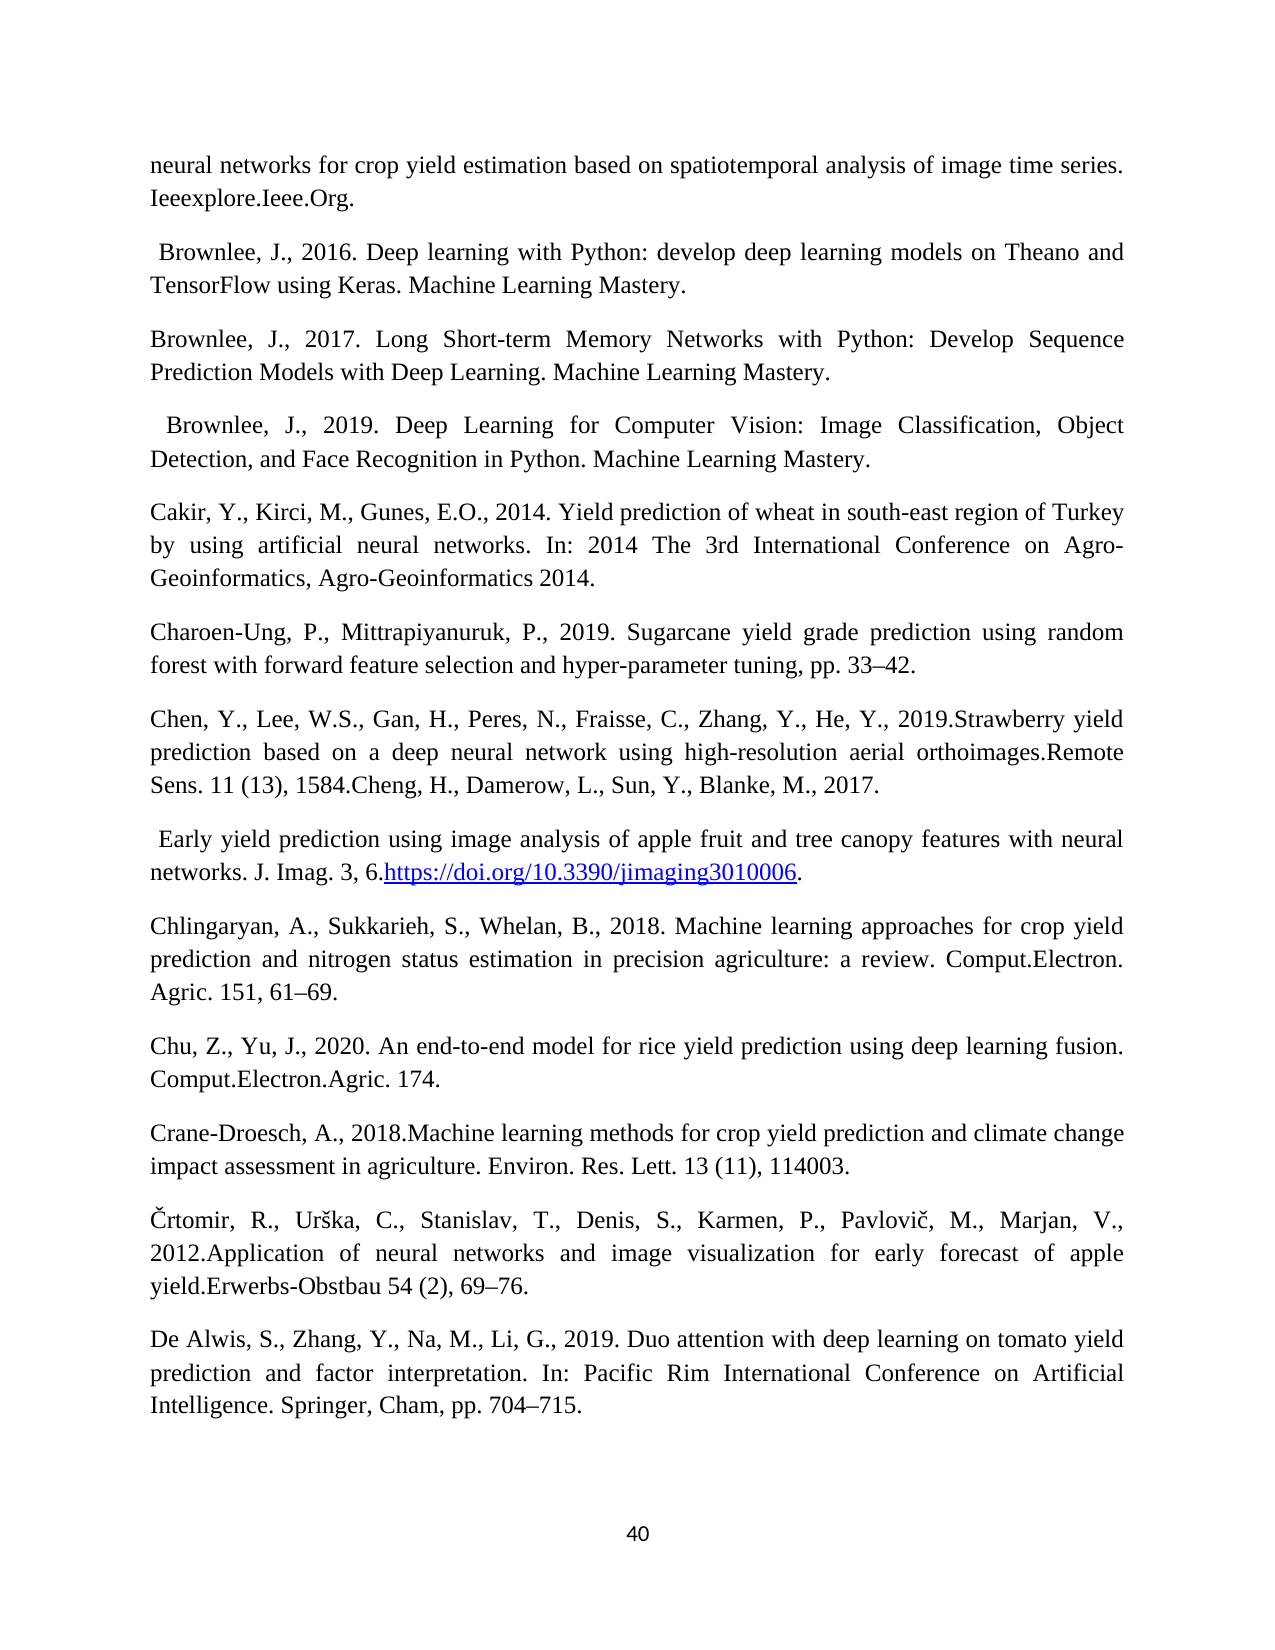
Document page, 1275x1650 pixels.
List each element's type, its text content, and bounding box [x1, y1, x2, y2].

text Early yield prediction using image analysis of apple fruit and tree canopy features with neural networks. J. Imag. 3, 6.https://doi.org/10.3390/jimaging3010006. [150, 824, 1125, 886]
text Chlingaryan, A., Sukkarieh, S., Whelan, B., 2018. Machine learning approaches for crop yield prediction and nitrogen status estimation in precision agriculture: a review. Comput.Electron. Agric. 151, 61–69. [150, 911, 1125, 1006]
text Brownlee, J., 2017. Long Short-term Memory Networks with Python: Develop Sequence Prediction Models with Deep Learning. Machine Learning Mastery. [150, 324, 1125, 386]
text Brownlee, J., 2019. Deep Learning for Computer Vision: Image Classification, Object Detection, and Face Recognition in Python. Machine Learning Mastery. [150, 411, 1125, 472]
text Charoen-Ung, P., Mittrapiyanuruk, P., 2019. Sugarcane yield grade prediction using random forest with forward feature selection and hyper-parameter tuning, pp. 33–42. [150, 617, 1125, 679]
text Črtomir, R., Urška, C., Stanislav, T., Denis, S., Karmen, P., Pavlovič, M., Marjan, V., 2012.Application of neural networks and image visualization for early forecast of apple yield.Erwerbs-Obstbau 54 (2), 69–76. [150, 1205, 1125, 1299]
text Crane-Droesch, A., 2018.Machine learning methods for crop yield prediction and climate change impact assessment in agriculture. Environ. Res. Lett. 13 (11), 114003. [150, 1118, 1125, 1179]
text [150, 150, 1125, 212]
text De Alwis, S., Zhang, Y., Na, M., Li, G., 2019. Duo attention with deep learning on tomato yield prediction and factor interpretation. In: Pacific Rim International Conference on Artificial Intelligence. Springer, Cham, pp. 704–715. [150, 1324, 1125, 1419]
text Cakir, Y., Kirci, M., Gunes, E.O., 2014. Yield prediction of wheat in south-east region of Turkey by using artificial neural networks. In: 2014 The 3rd International Conference on Agro-Geoinformatics, Agro-Geoinformatics 2014. [150, 497, 1125, 592]
text Brownlee, J., 2016. Deep learning with Python: develop deep learning models on Theano and TensorFlow using Keras. Machine Learning Mastery. [150, 237, 1125, 299]
text Chen, Y., Lee, W.S., Gan, H., Peres, N., Fraisse, C., Zhang, Y., He, Y., 2019.Strawberry yield prediction based on a deep neural network using high-resolution aerial orthoimages.Remote Sens. 11 (13), 1584.Cheng, H., Damerow, L., Sun, Y., Blanke, M., 2017. [150, 704, 1125, 799]
text Chu, Z., Yu, J., 2020. An end-to-end model for rice yield prediction using deep learning fusion. Comput.Electron.Agric. 174. [150, 1031, 1125, 1093]
